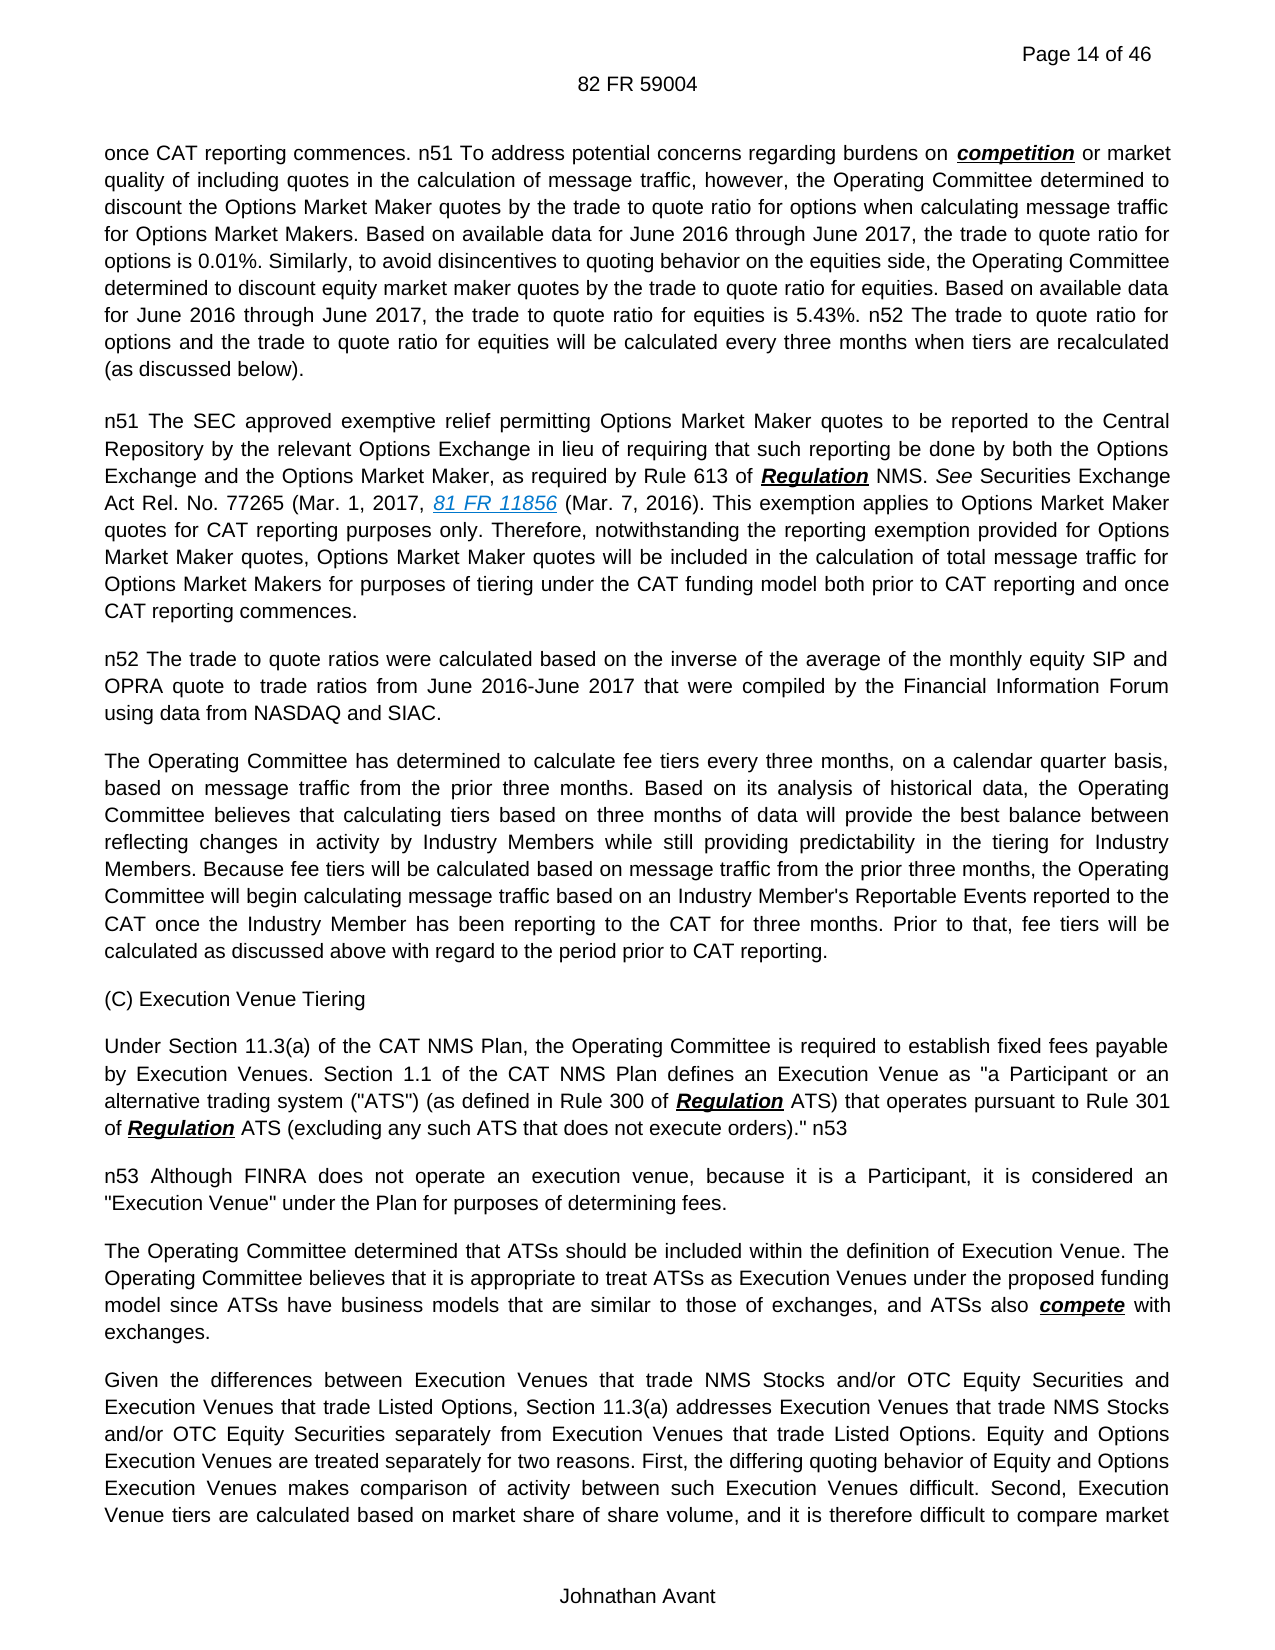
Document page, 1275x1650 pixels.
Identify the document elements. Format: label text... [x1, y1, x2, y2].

text (C) Execution Venue Tiering [104, 983, 1171, 1010]
text n52 The trade to quote ratios were calculated based on the inverse of the average of the monthly equity SIP and OPRA quote to trade ratios from June 2016-June 2017 that were compiled by the Financial Information Forum using data from NASDAQ and SIAC. [104, 644, 1171, 725]
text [104, 137, 1171, 381]
text The Operating Committee determined that ATSs should be included within the definition of Execution Venue. The Operating Committee believes that it is appropriate to treat ATSs as Execution Venues under the proposed funding model since ATSs have business models that are similar to those of exchanges, and ATSs also compete with exchanges. [104, 1235, 1171, 1344]
text The Operating Committee has determined to calculate fee tiers every three months, on a calendar quarter basis, based on message traffic from the prior three months. Based on its analysis of historical data, the Operating Committee believes that calculating tiers based on three months of data will provide the best balance between reflecting changes in activity by Industry Members while still providing predictability in the tiering for Industry Members. Because fee tiers will be calculated based on message traffic from the prior three months, the Operating Committee will begin calculating message traffic based on an Industry Member's Reportable Events reported to the CAT once the Industry Member has been reporting to the CAT for three months. Prior to that, fee tiers will be calculated as discussed above with regard to the period prior to CAT reporting. [104, 746, 1171, 962]
text Under Section 11.3(a) of the CAT NMS Plan, the Operating Committee is required to establish fixed fees payable by Execution Venues. Section 1.1 of the CAT NMS Plan defines an Execution Venue as "a Participant or an alternative trading system ("ATS") (as defined in Rule 300 of Regulation ATS) that operates pursuant to Rule 301 of Regulation ATS (excluding any such ATS that does not execute orders)." n53 [104, 1031, 1171, 1139]
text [104, 1364, 1171, 1527]
text n53 Although FINRA does not operate an execution venue, because it is a Participant, it is considered an "Execution Venue" under the Plan for purposes of determining fees. [104, 1160, 1171, 1214]
text n51 The SEC approved exemptive relief permitting Options Market Maker quotes to be reported to the Central Repository by the relevant Options Exchange in lieu of requiring that such reporting be done by both the Options Exchange and the Options Market Maker, as required by Rule 613 of Regulation NMS. See Securities Exchange Act Rel. No. 77265 (Mar. 1, 2017, 81 FR 11856 (Mar. 7, 2016). This exemption applies to Options Market Maker quotes for CAT reporting purposes only. Therefore, notwithstanding the reporting exemption provided for Options Market Maker quotes, Options Market Maker quotes will be included in the calculation of total message traffic for Options Market Makers for purposes of tiering under the CAT funding model both prior to CAT reporting and once CAT reporting commences. [104, 406, 1171, 623]
